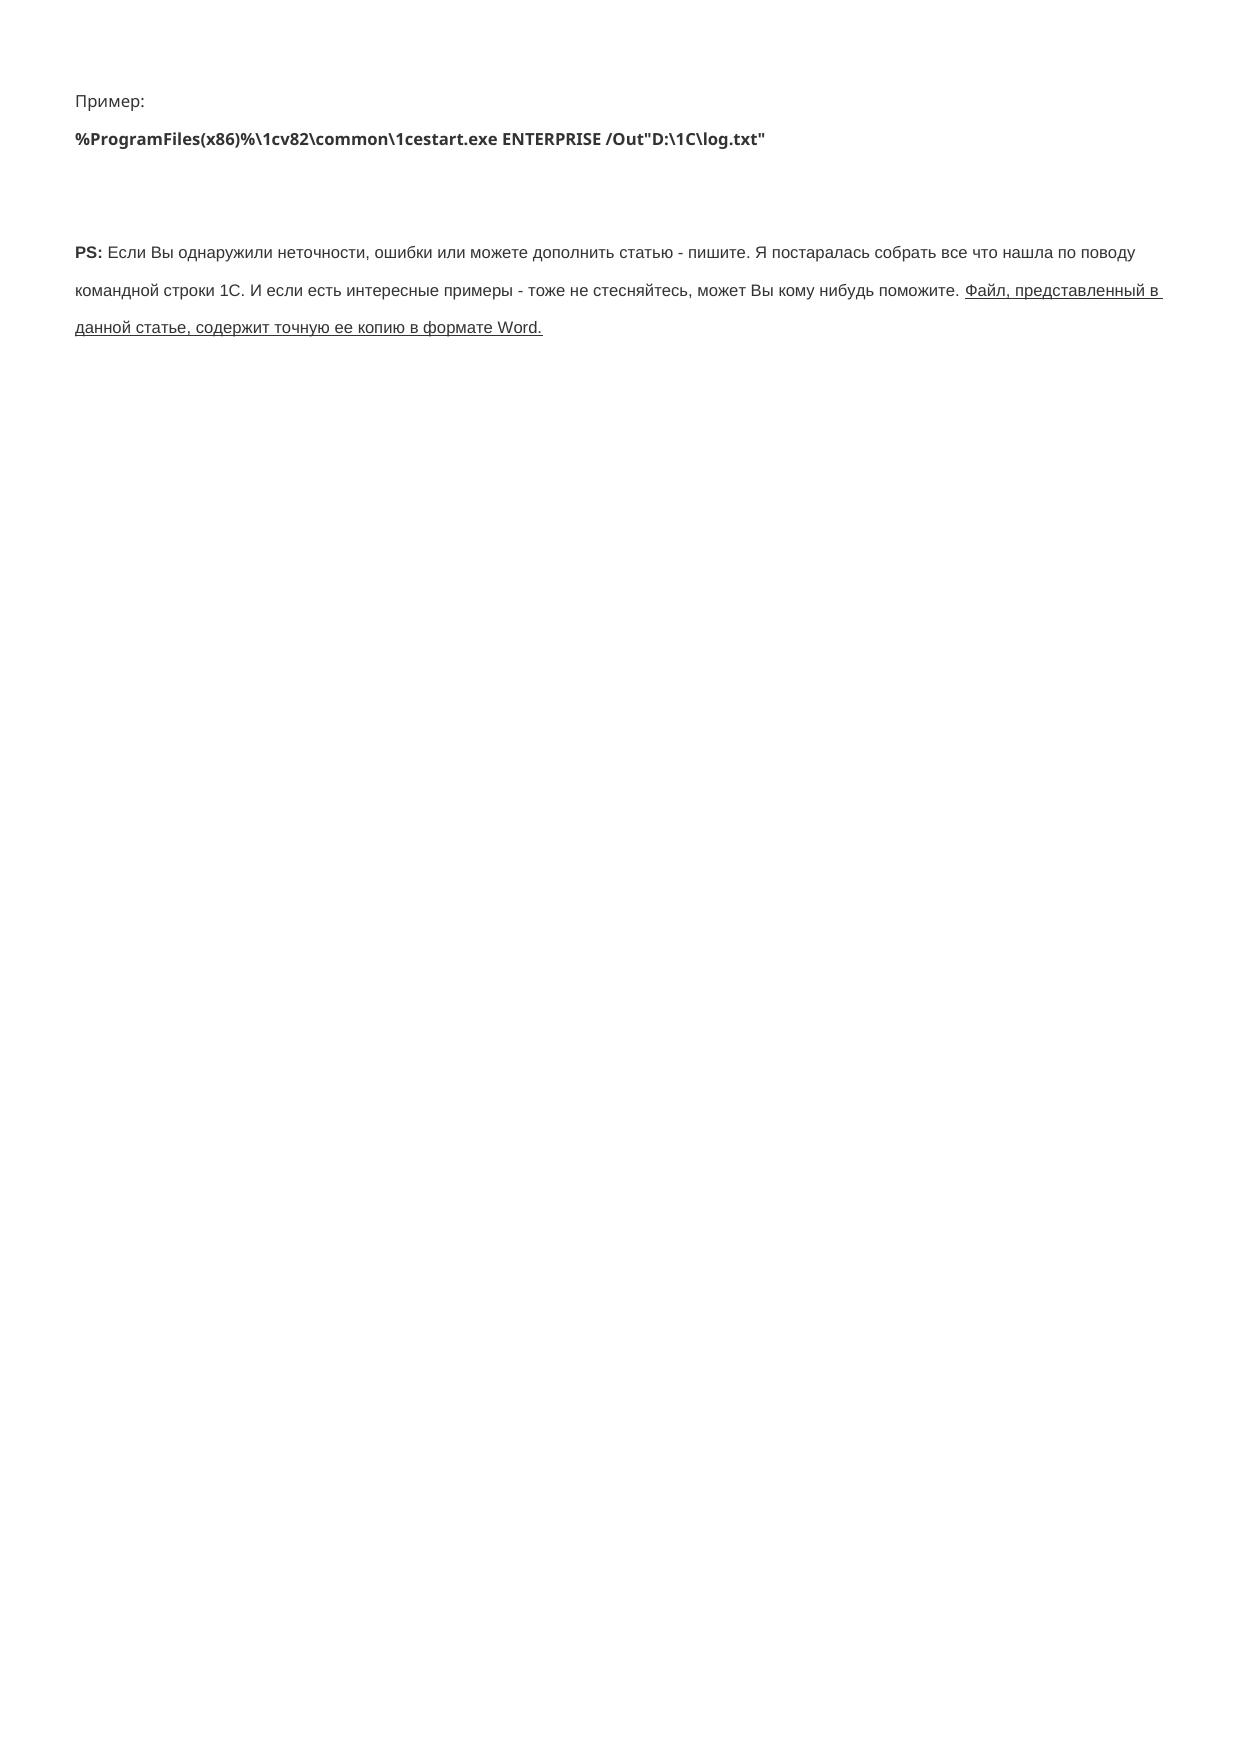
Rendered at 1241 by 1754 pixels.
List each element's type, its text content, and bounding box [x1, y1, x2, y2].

text PS: Если Вы однаружили неточности, ошибки или можете дополнить статью - пишите. Я постаралась собрать все что нашла по поводу командной строки 1С. И если есть интересные примеры - тоже не стесняйтесь, может Вы кому нибудь поможите. Файл, представленный в данной статье, содержит точную ее копию в формате Word. [75, 225, 1165, 337]
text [75, 75, 1165, 150]
